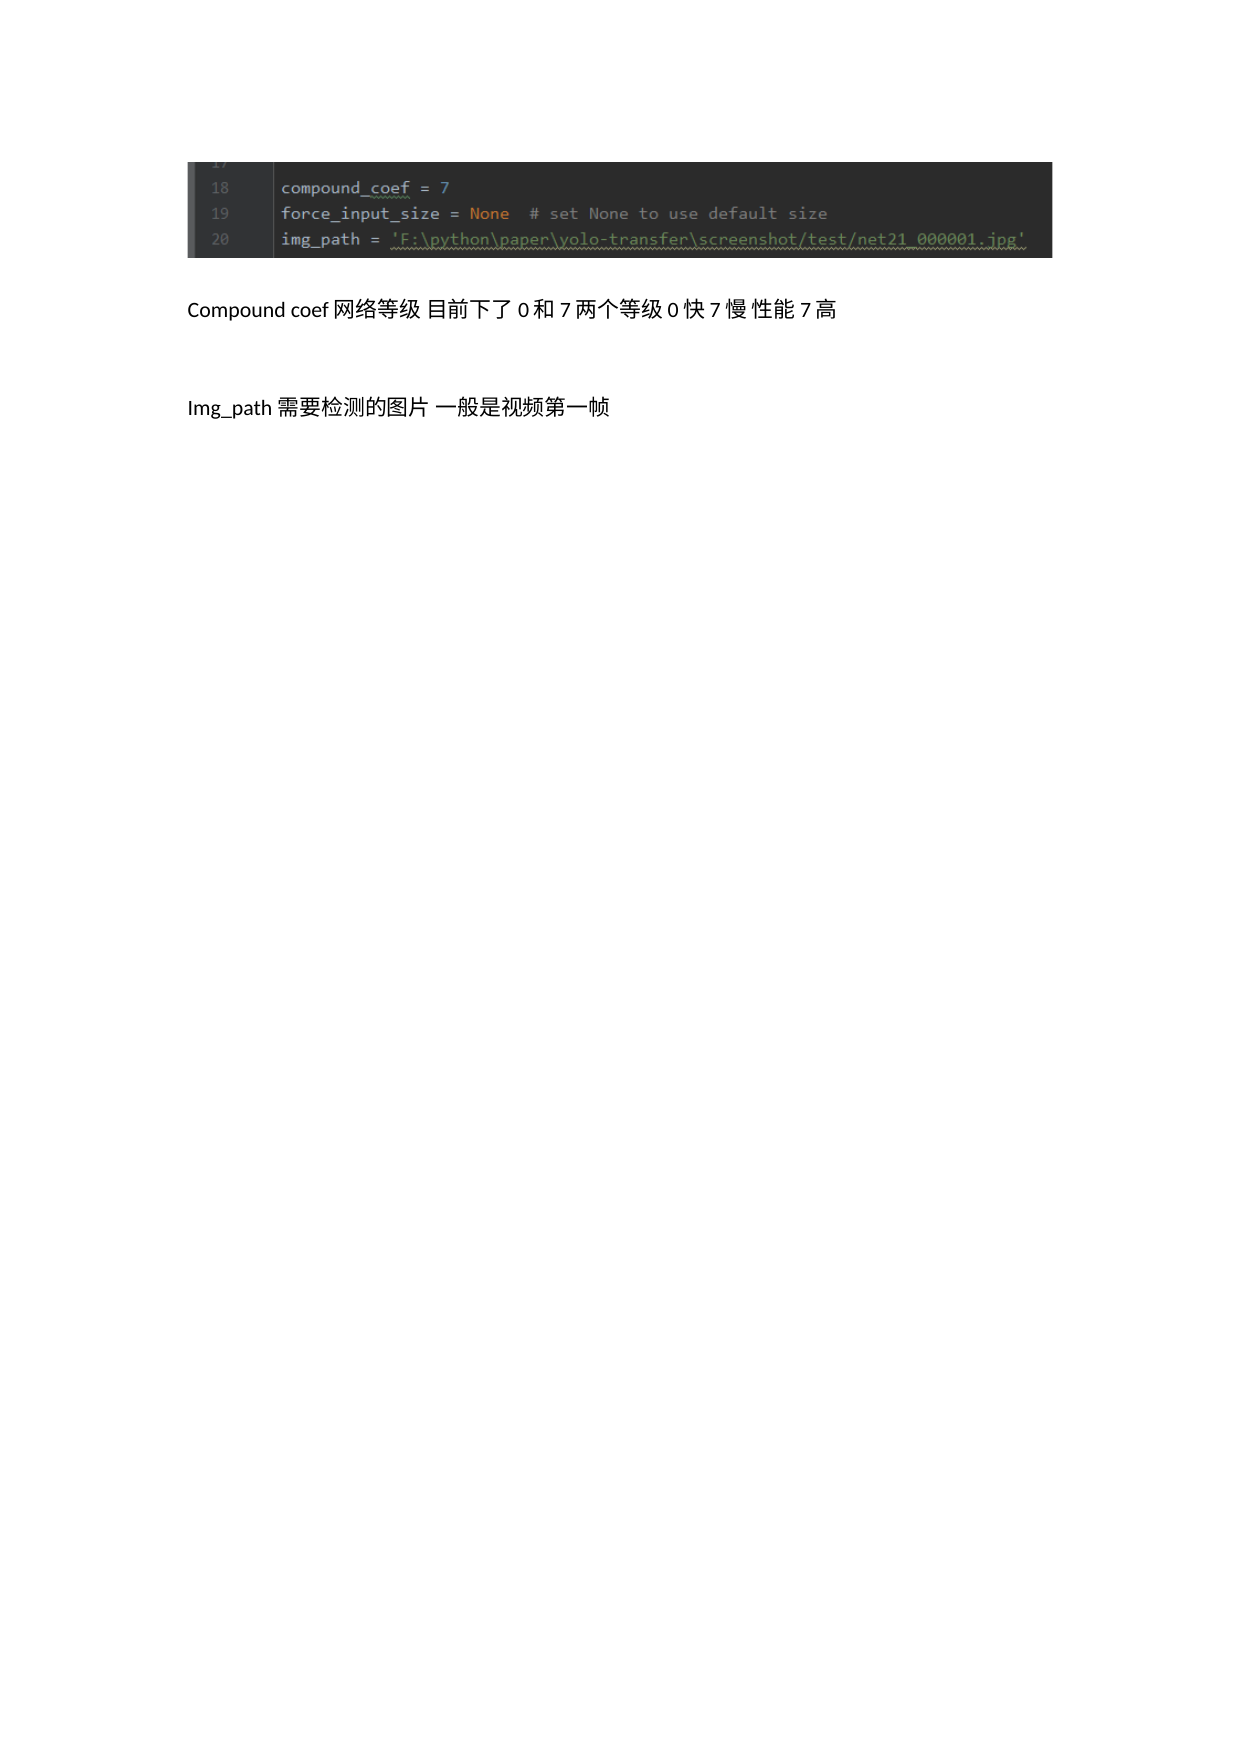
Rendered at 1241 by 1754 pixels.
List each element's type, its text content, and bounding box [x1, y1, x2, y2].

picture [187, 162, 1053, 258]
text Compound coef 网络等级 目前下了0和7两个等级 0快7慢 性能7高 [187, 292, 1053, 324]
text Img_path 需要检测的图片 一般是视频第一帧 [187, 389, 1053, 422]
